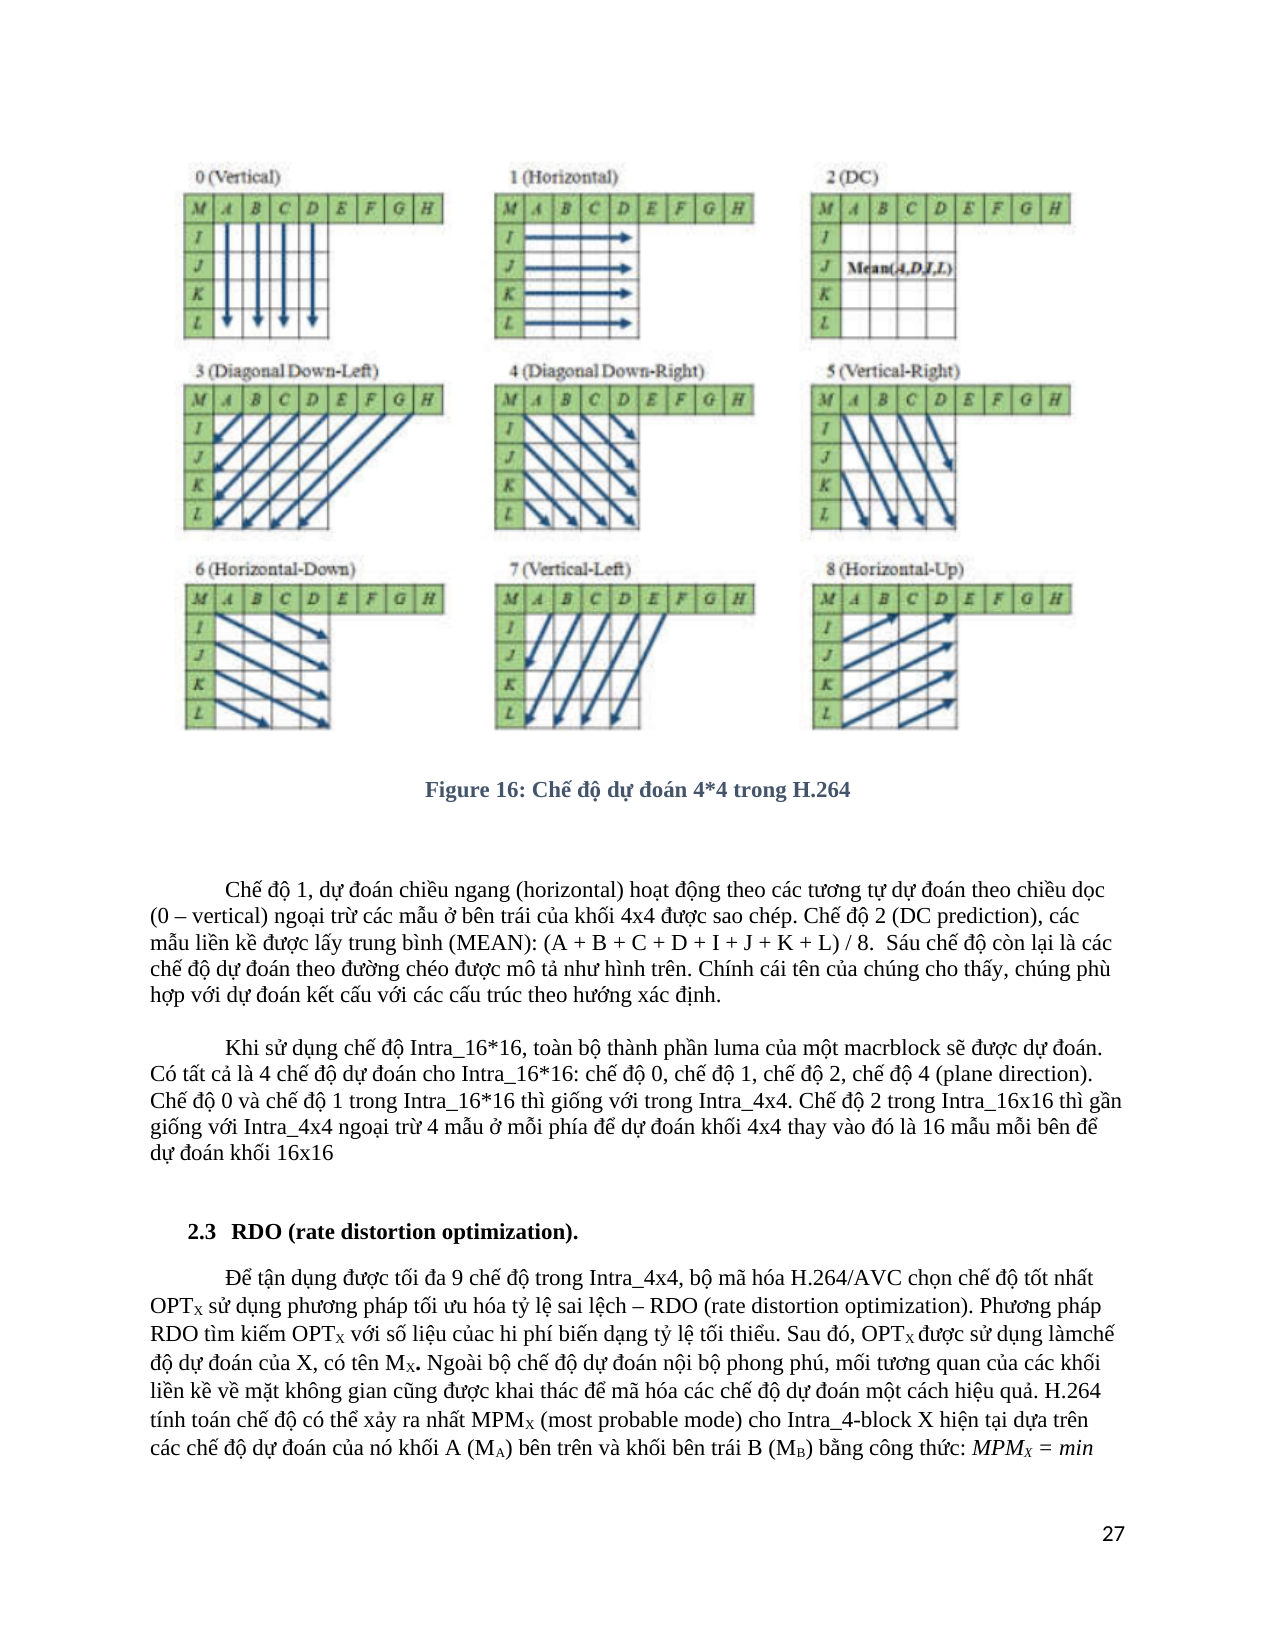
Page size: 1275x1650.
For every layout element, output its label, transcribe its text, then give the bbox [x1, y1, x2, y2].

picture [150, 150, 1125, 757]
text Figure 16: Chế độ dự đoán 4*4 trong H.264 [150, 776, 1125, 802]
text Khi sử dụng chế độ Intra_16*16, toàn bộ thành phần luma của một macrblock sẽ được dự đoán. Có tất cả là 4 chế độ dự đoán cho Intra_16*16: chế độ 0, chế độ 1, chế độ 2, chế độ 4 (plane direction). Chế độ 0 và chế độ 1 trong Intra_16*16 thì giống với trong Intra_4x4. Chế độ 2 trong Intra_16x16 thì gần giống với Intra_4x4 ngoại trừ 4 mẫu ở mỗi phía để dự đoán khối 4x4 thay vào đó là 16 mẫu mỗi bên để dự đoán khối 16x16 [150, 1034, 1125, 1166]
text Chế độ 1, dự đoán chiều ngang (horizontal) hoạt động theo các tương tự dự đoán theo chiều dọc (0 – vertical) ngoại trừ các mẫu ở bên trái của khối 4x4 được sao chép. Chế độ 2 (DC prediction), các mẫu liền kề được lấy trung bình (MEAN): (A + B + C + D + I + J + K + L) / 8. Sáu chế độ còn lại là các chế độ dự đoán theo đường chéo được mô tả như hình trên. Chính cái tên của chúng cho thấy, chúng phù hợp với dự đoán kết cấu với các cấu trúc theo hướng xác định. [150, 876, 1125, 1008]
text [150, 1263, 1125, 1461]
list RDO (rate distortion optimization). [187, 1218, 1125, 1245]
